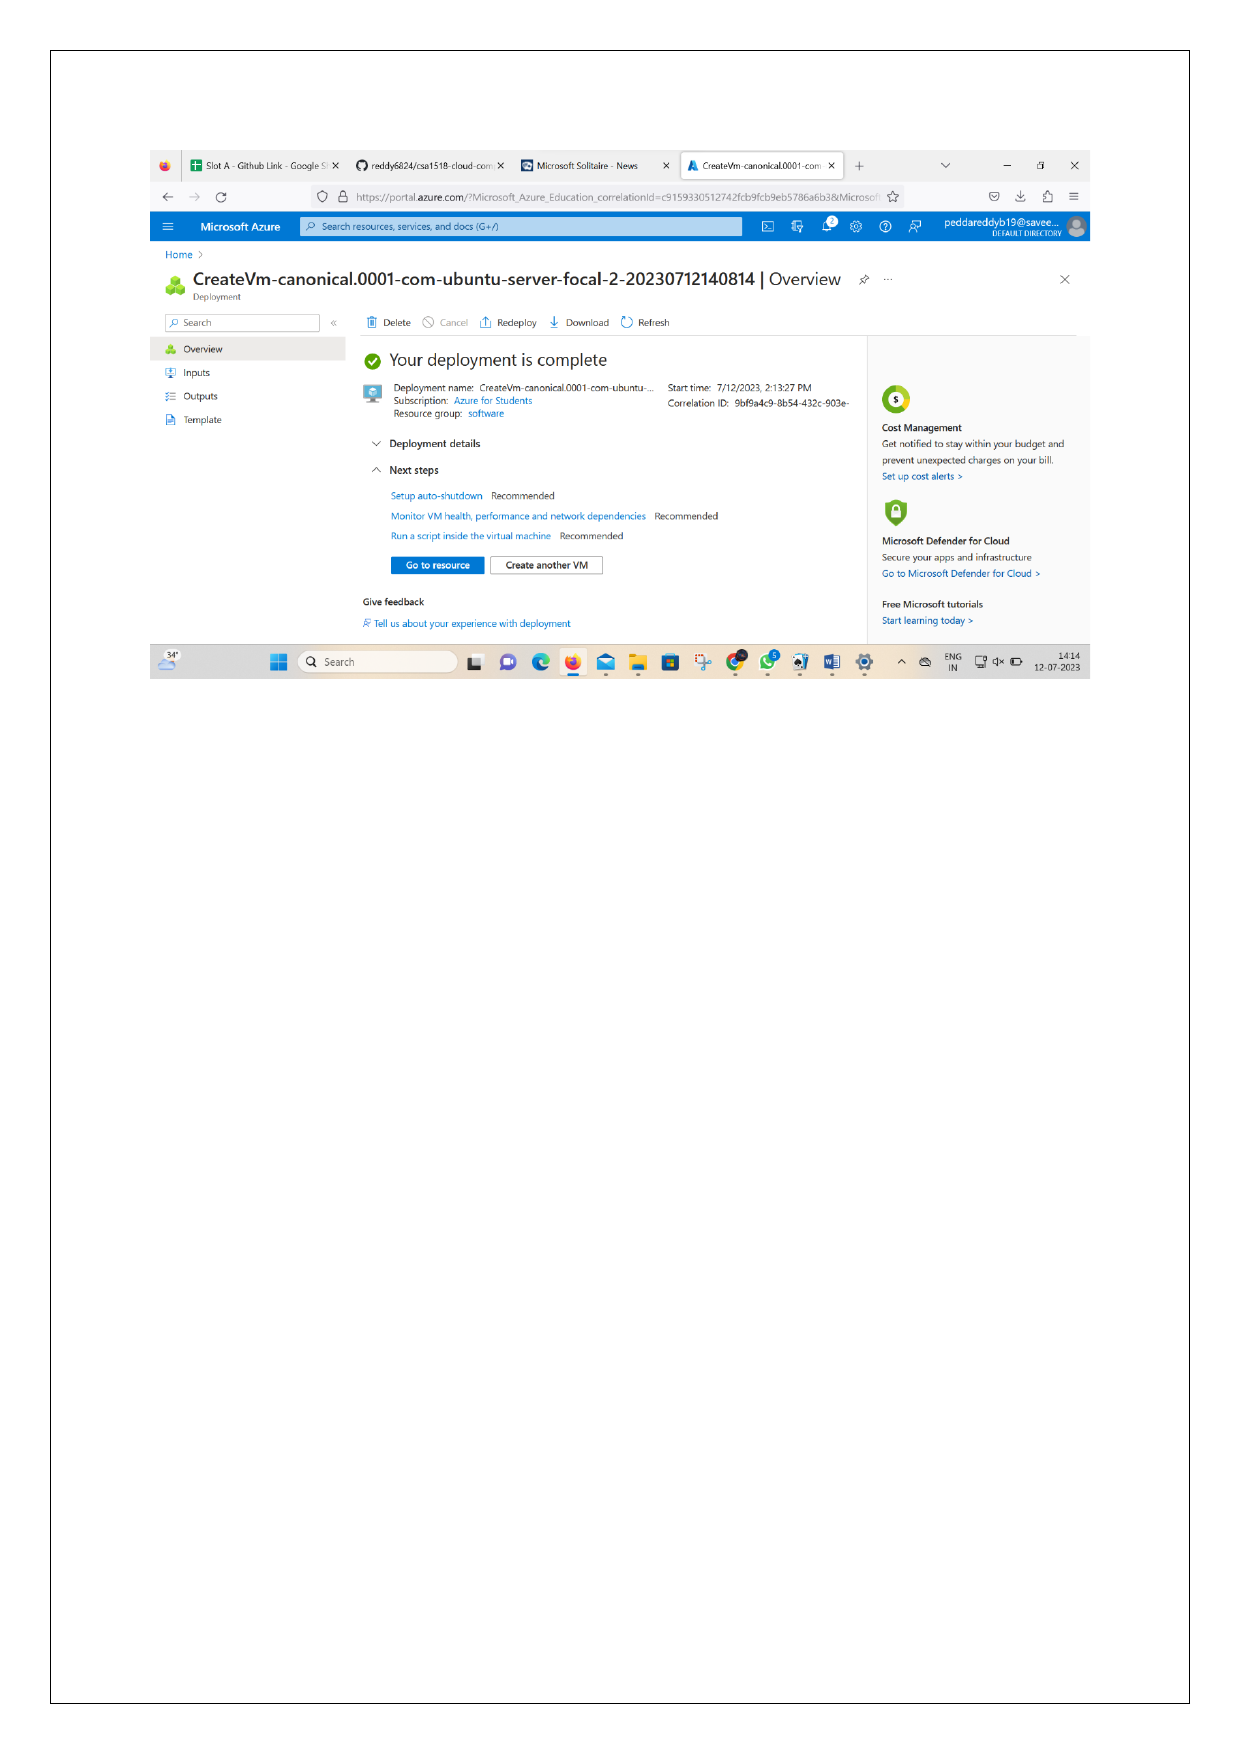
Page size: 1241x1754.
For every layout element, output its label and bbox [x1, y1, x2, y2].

picture [150, 150, 1091, 679]
